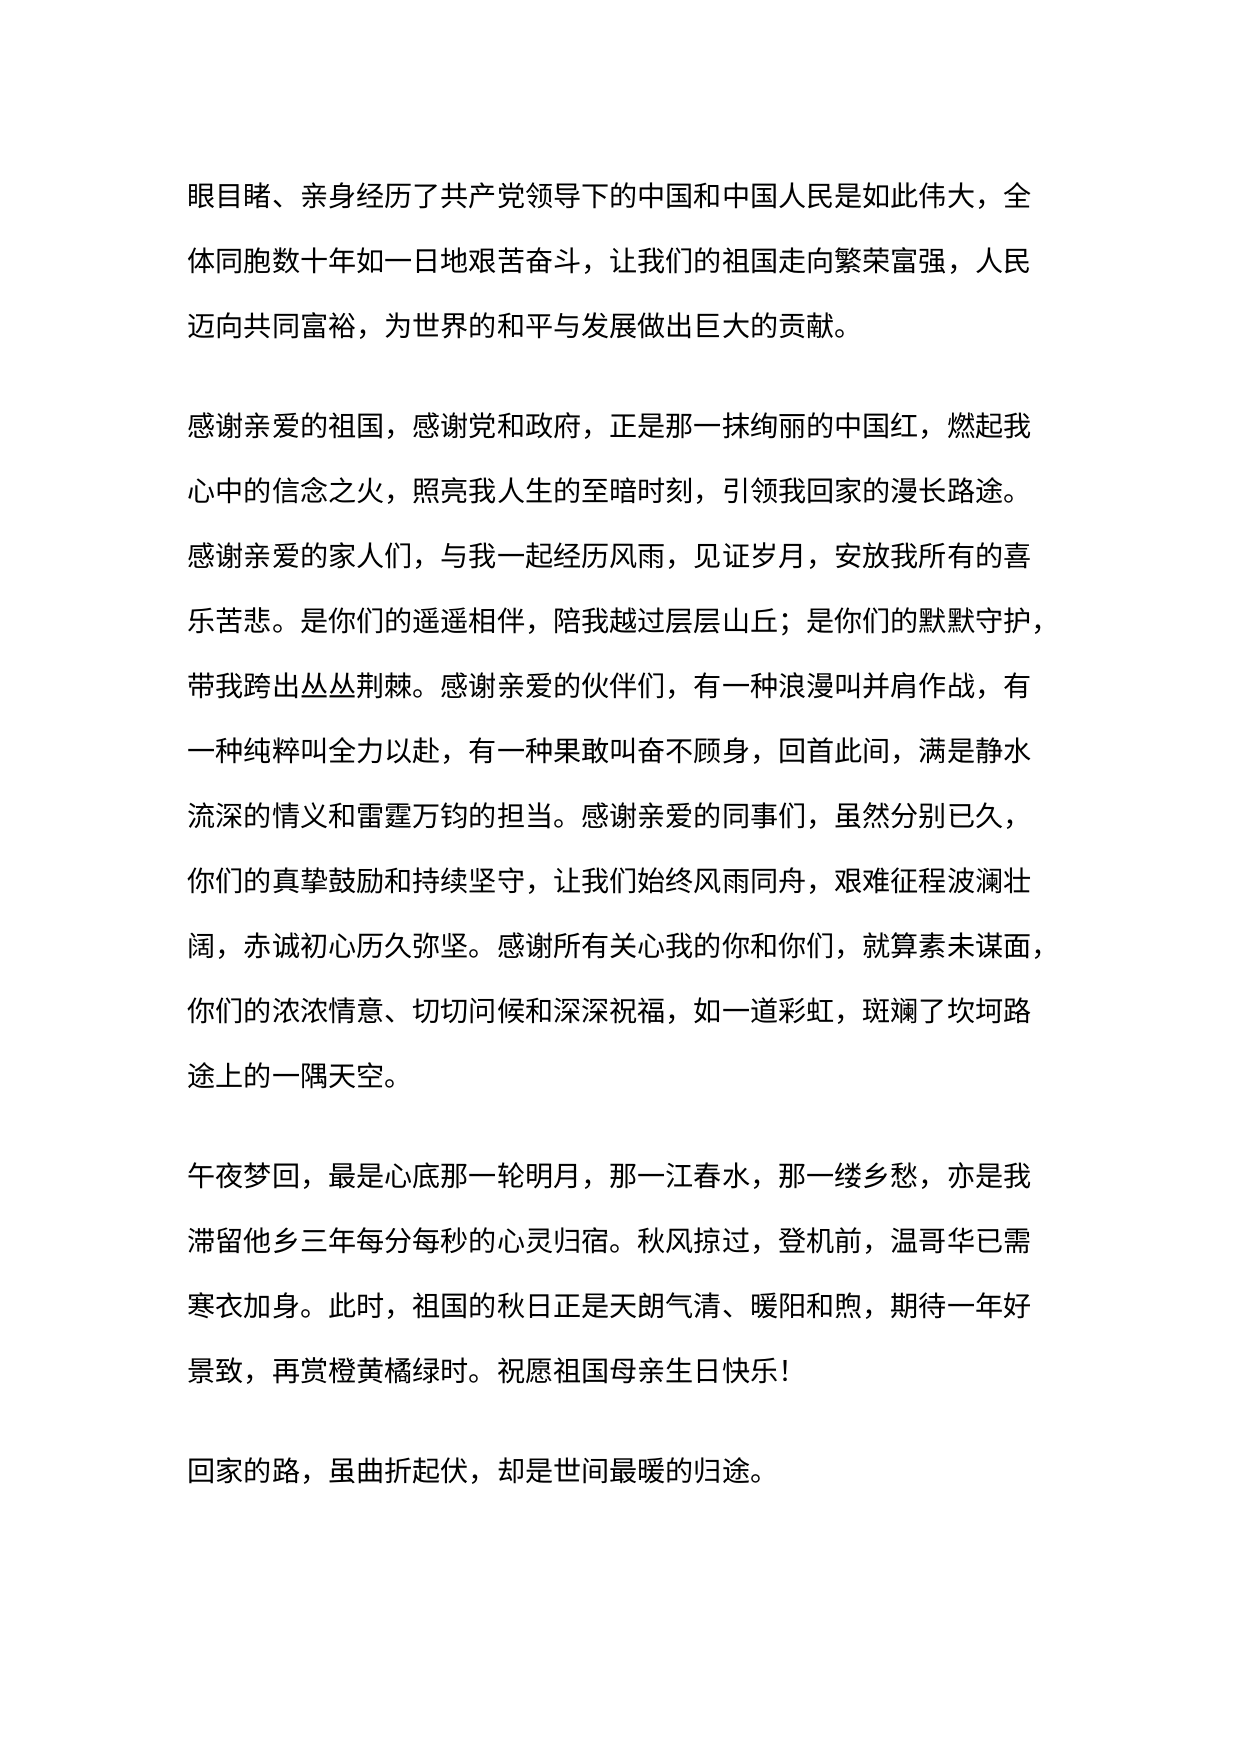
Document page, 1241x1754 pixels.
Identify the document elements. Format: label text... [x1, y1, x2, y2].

text 午夜梦回，最是心底那一轮明月，那一江春水，那一缕乡愁，亦是我滞留他乡三年每分每秒的心灵归宿。秋风掠过，登机前，温哥华已需寒衣加身。此时，祖国的秋日正是天朗气清、暖阳和煦，期待一年好景致，再赏橙黄橘绿时。祝愿祖国母亲生日快乐！ [187, 1142, 1053, 1402]
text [187, 162, 1053, 357]
text 感谢亲爱的祖国，感谢党和政府，正是那一抹绚丽的中国红，燃起我心中的信念之火，照亮我人生的至暗时刻，引领我回家的漫长路途。感谢亲爱的家人们，与我一起经历风雨，见证岁月，安放我所有的喜乐苦悲。是你们的遥遥相伴，陪我越过层层山丘；是你们的默默守护，带我跨出丛丛荆棘。感谢亲爱的伙伴们，有一种浪漫叫并肩作战，有一种纯粹叫全力以赴，有一种果敢叫奋不顾身，回首此间，满是静水流深的情义和雷霆万钧的担当。感谢亲爱的同事们，虽然分别已久，你们的真挚鼓励和持续坚守，让我们始终风雨同舟，艰难征程波澜壮阔，赤诚初心历久弥坚。感谢所有关心我的你和你们，就算素未谋面，你们的浓浓情意、切切问候和深深祝福，如一道彩虹，斑斓了坎坷路途上的一隅天空。 [187, 392, 1053, 1107]
text 回家的路，虽曲折起伏，却是世间最暖的归途。 [187, 1437, 1053, 1502]
